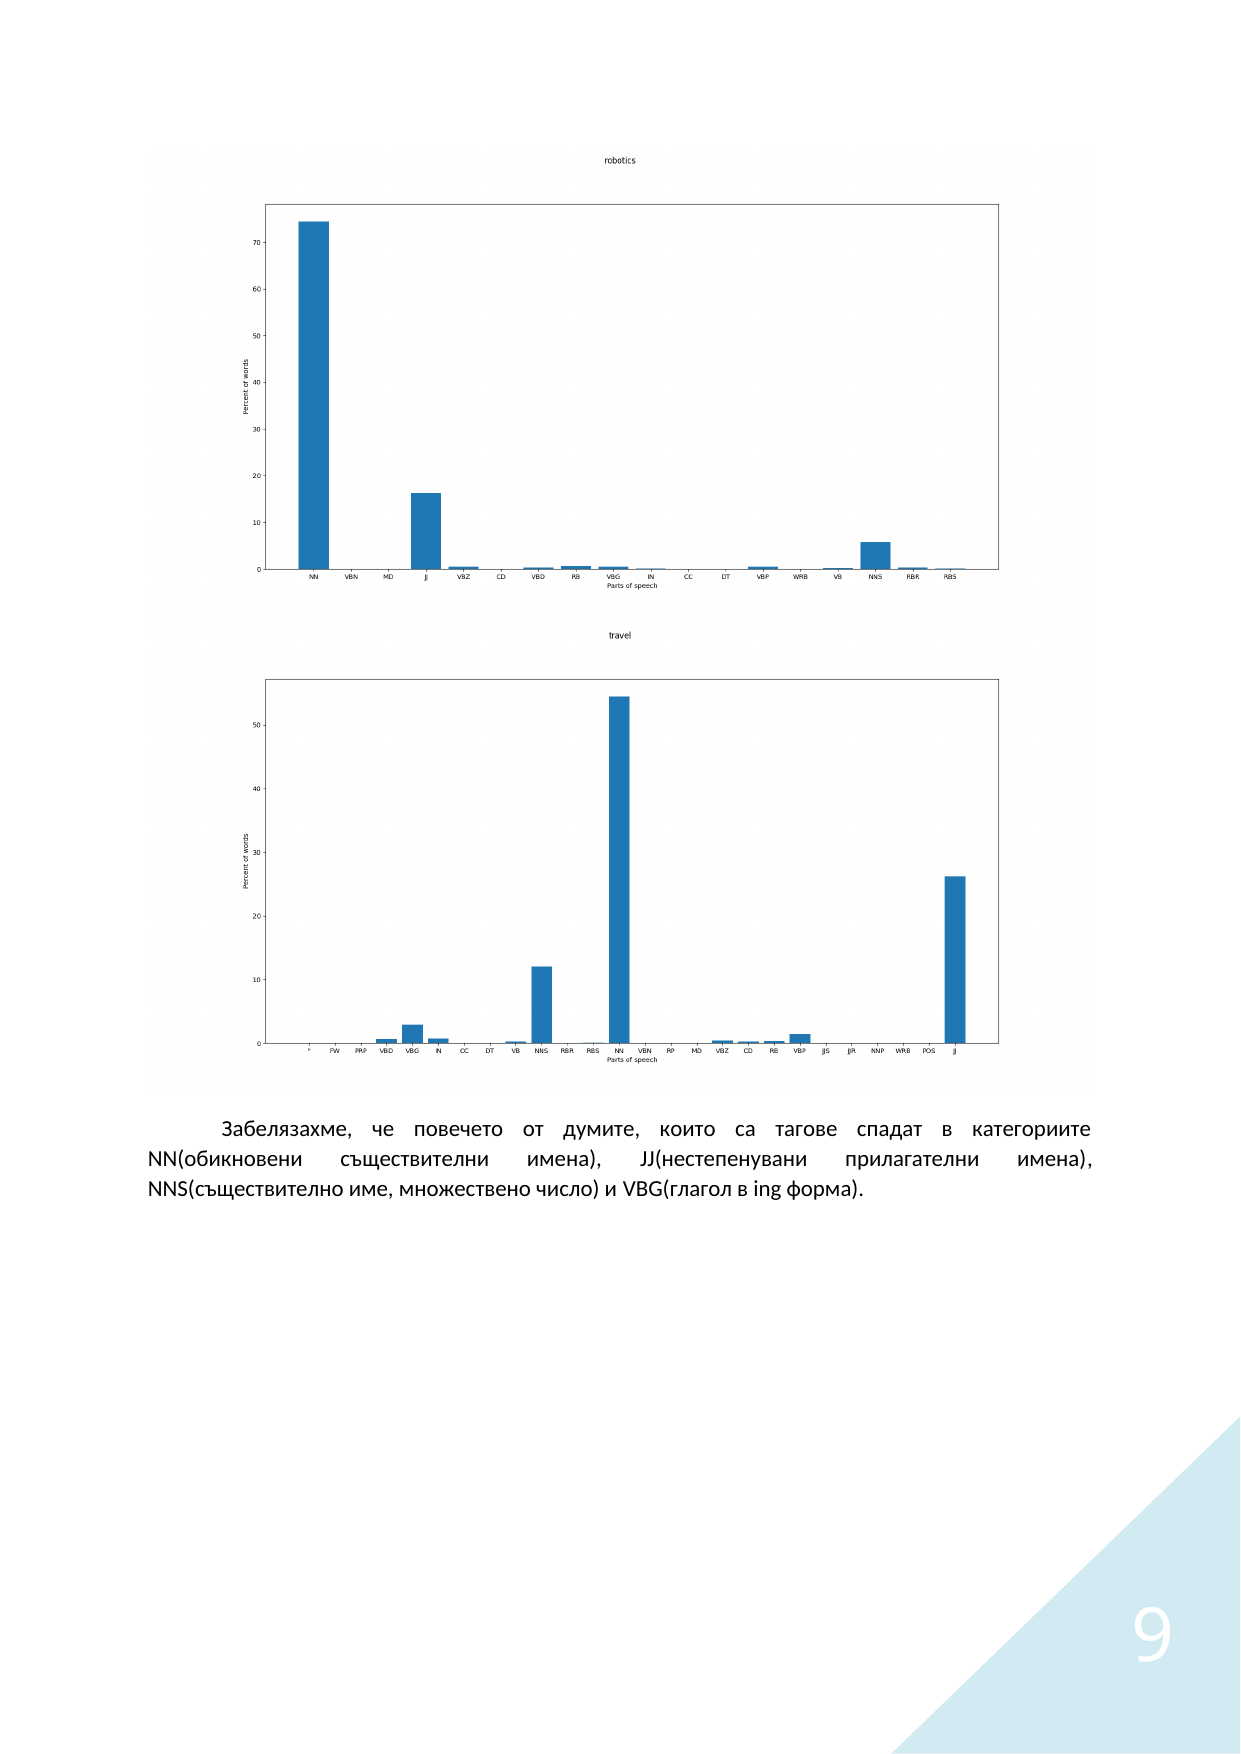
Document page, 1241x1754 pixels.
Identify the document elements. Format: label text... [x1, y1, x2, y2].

picture [147, 622, 1093, 1095]
picture [147, 147, 1093, 621]
text Забелязахме, че повечето от думите, които са тагове спадат в категориите NN(обикновени съществителни имена), JJ(нестепенувани прилагателни имена), NNS(съществително име, множествено число) и VBG(глагол в ing форма). [148, 1114, 1093, 1202]
